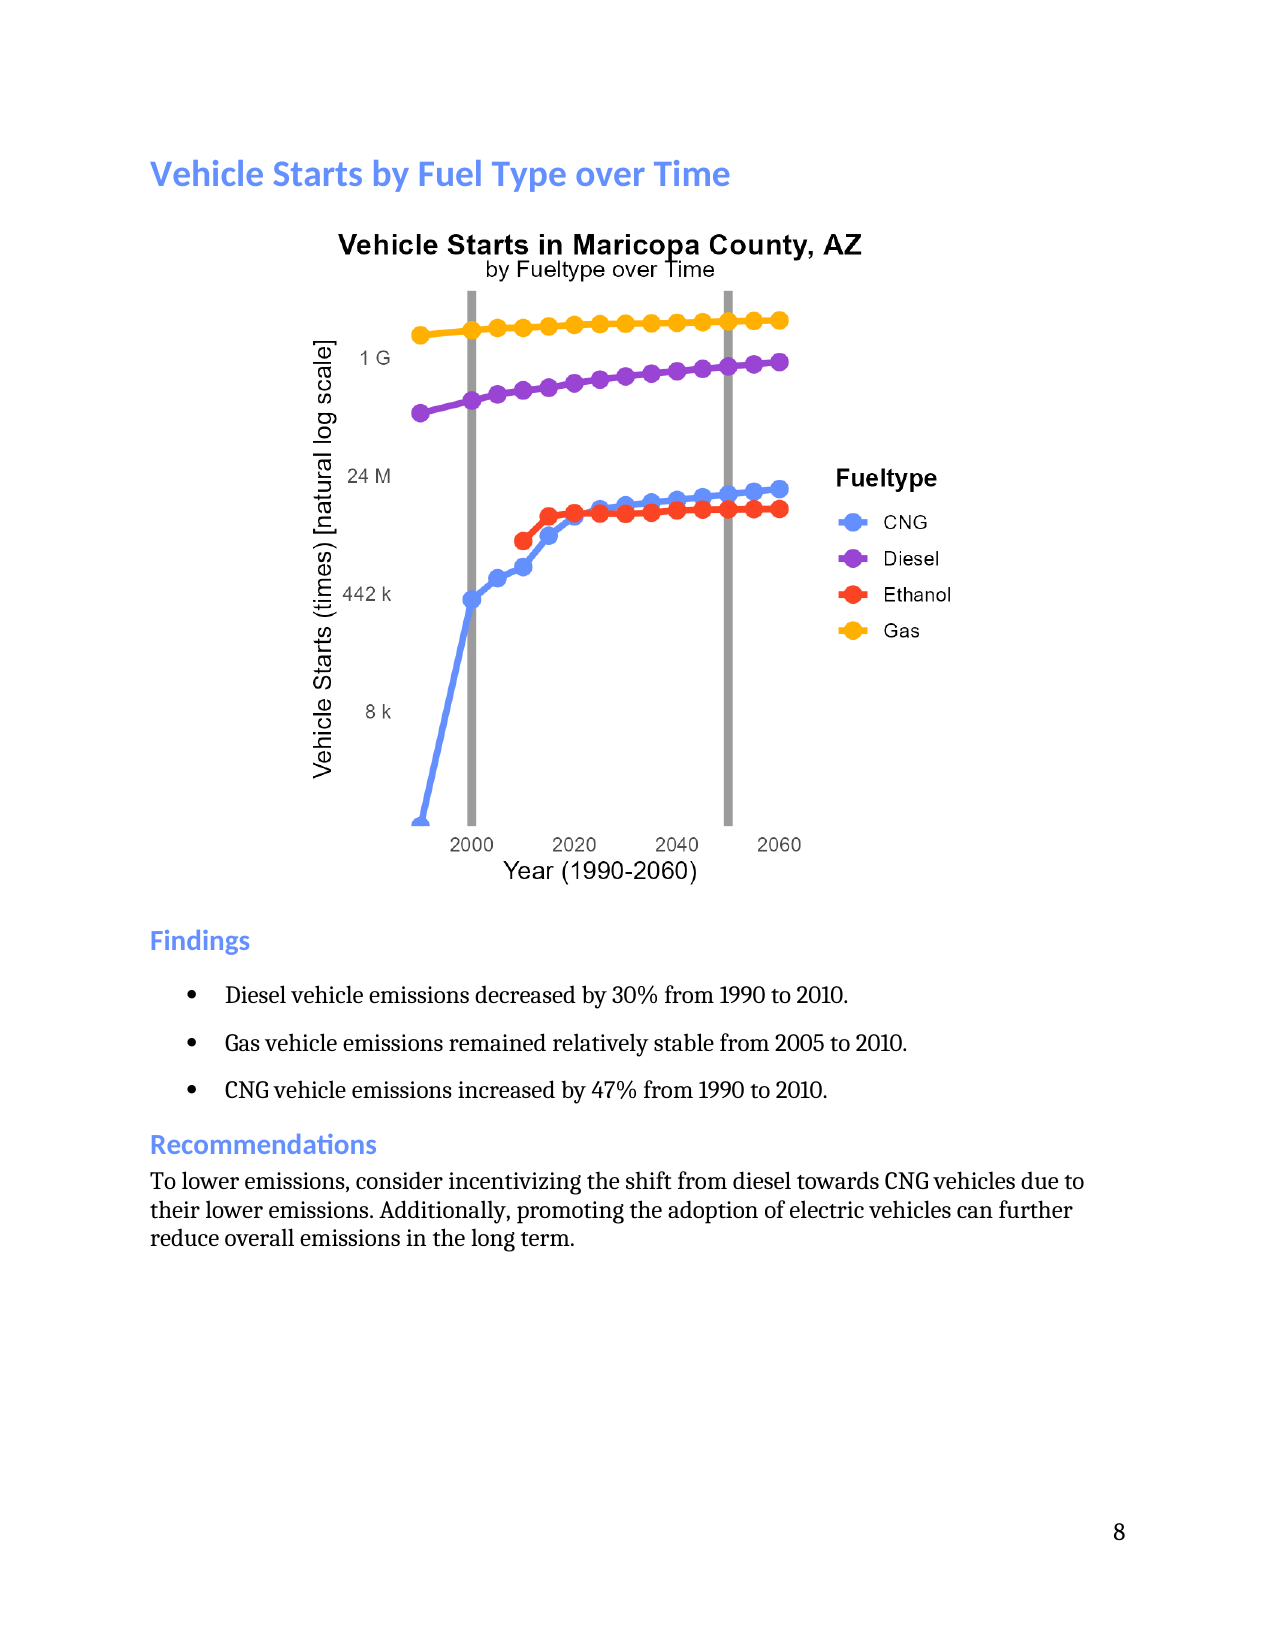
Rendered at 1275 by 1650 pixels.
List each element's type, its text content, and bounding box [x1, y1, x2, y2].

text Diesel vehicle emissions decreased by 30% from 1990 to 2010. [187, 981, 1125, 1010]
text CNG vehicle emissions increased by 47% from 1990 to 2010. [187, 1076, 1125, 1105]
picture [300, 221, 976, 897]
text Gas vehicle emissions remained relatively stable from 2005 to 2010. [187, 1029, 1125, 1057]
subtitle Recommendations [150, 1126, 1125, 1161]
text To lower emissions, consider incentivizing the shift from diesel towards CNG vehicles due to their lower emissions. Additionally, promoting the adoption of electric vehicles can further reduce overall emissions in the long term. [150, 1167, 1125, 1253]
subtitle Findings [150, 922, 1125, 957]
subtitle Vehicle Starts by Fuel Type over Time [150, 150, 1125, 196]
